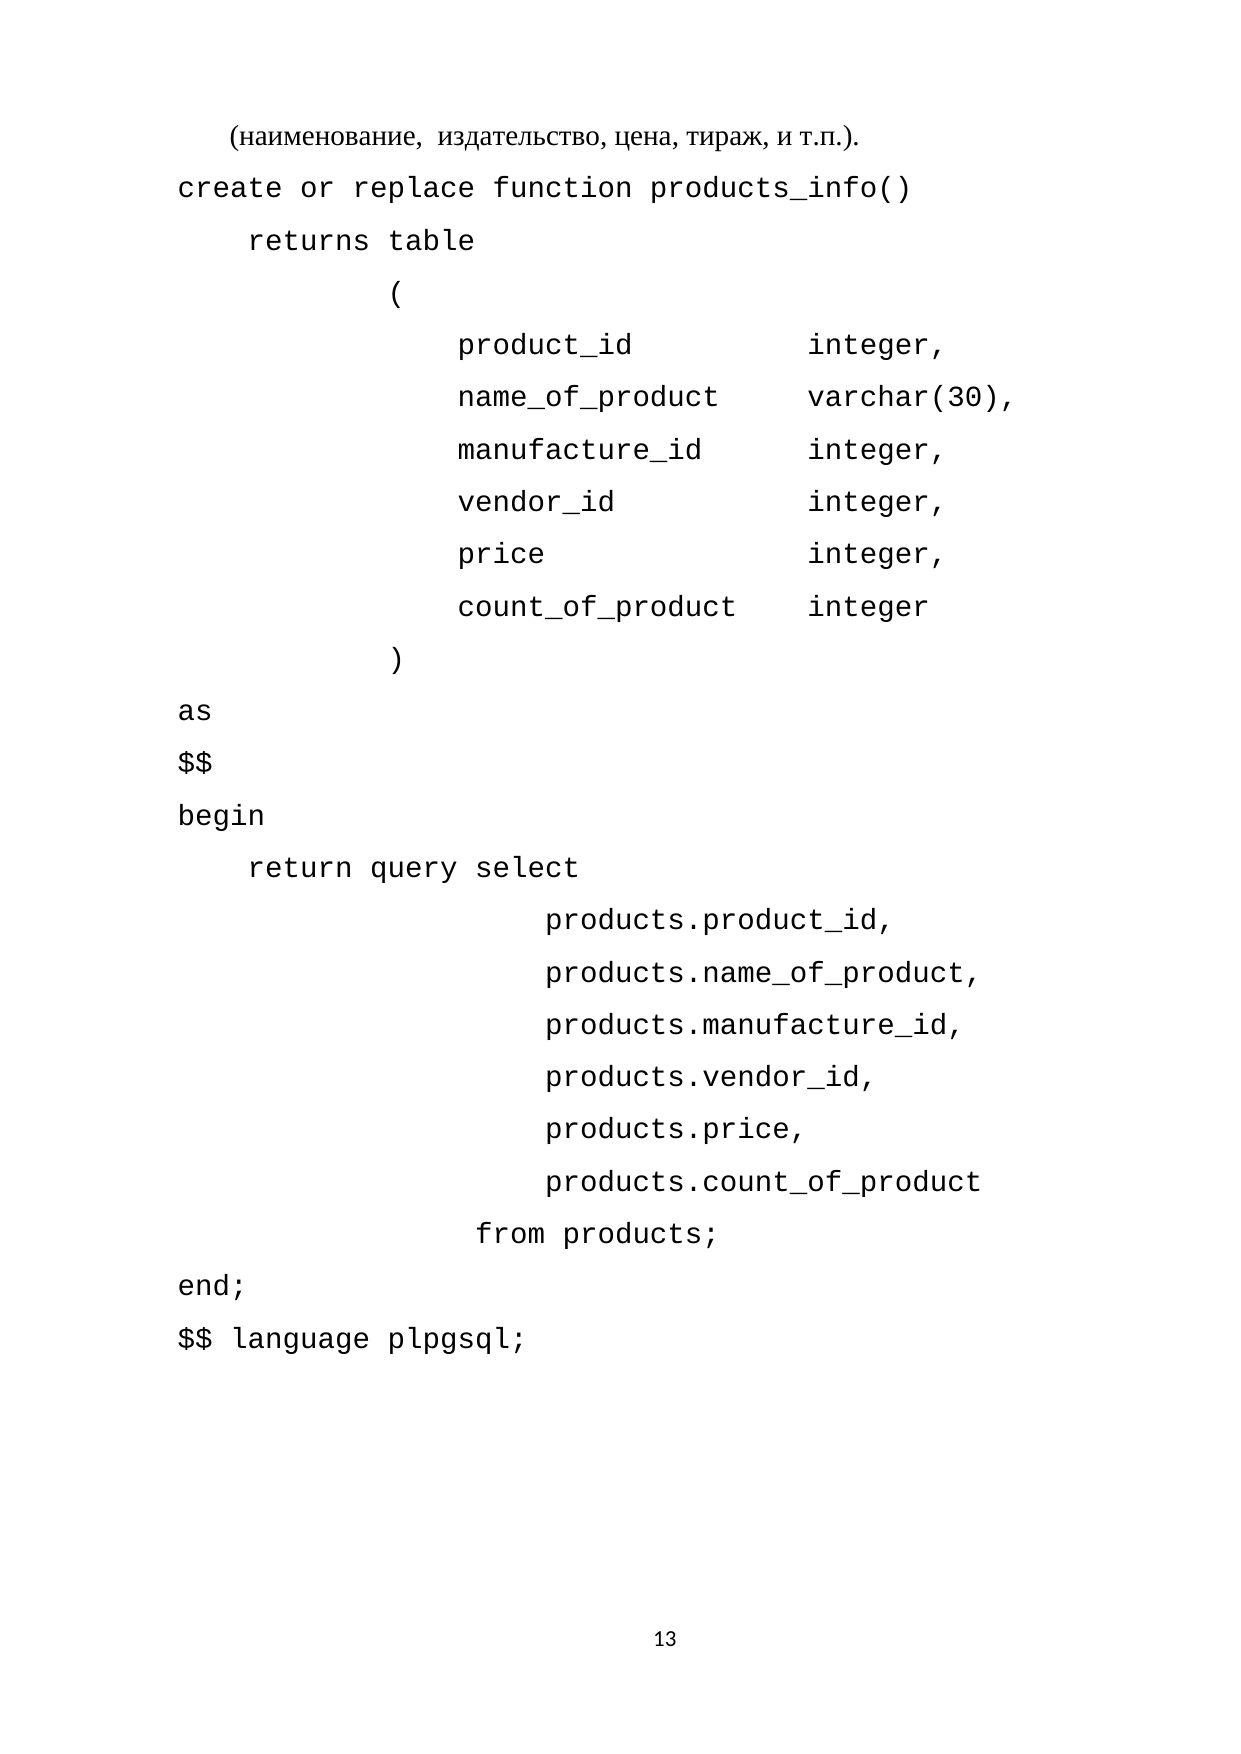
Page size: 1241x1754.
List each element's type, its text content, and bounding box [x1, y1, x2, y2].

text ) [177, 644, 1152, 677]
text return query select [177, 853, 1152, 886]
text products.count_of_product [177, 1167, 1152, 1200]
text products.product_id, [177, 905, 1152, 938]
text from products; [177, 1219, 1152, 1252]
text products.vendor_id, [177, 1062, 1152, 1095]
text $$ [177, 748, 1152, 782]
text name_of_product varchar(30), [177, 382, 1152, 416]
text ( [177, 278, 1152, 311]
text count_of_product integer [177, 592, 1152, 625]
text price integer, [177, 539, 1152, 572]
text products.name_of_product, [177, 958, 1152, 991]
text product_id integer, [177, 330, 1152, 363]
text vendor_id integer, [177, 487, 1152, 520]
text create or replace function products_info() [177, 173, 1152, 206]
text products.price, [177, 1114, 1152, 1148]
text as [177, 696, 1152, 729]
text $$ language plpgsql; [177, 1324, 1152, 1357]
list (наименование, издательство, цена, тираж, и т.п.). [215, 118, 1152, 152]
text returns table [177, 226, 1152, 259]
text products.manufacture_id, [177, 1010, 1152, 1043]
text begin [177, 801, 1152, 834]
text manufacture_id integer, [177, 435, 1152, 468]
text end; [177, 1271, 1152, 1304]
